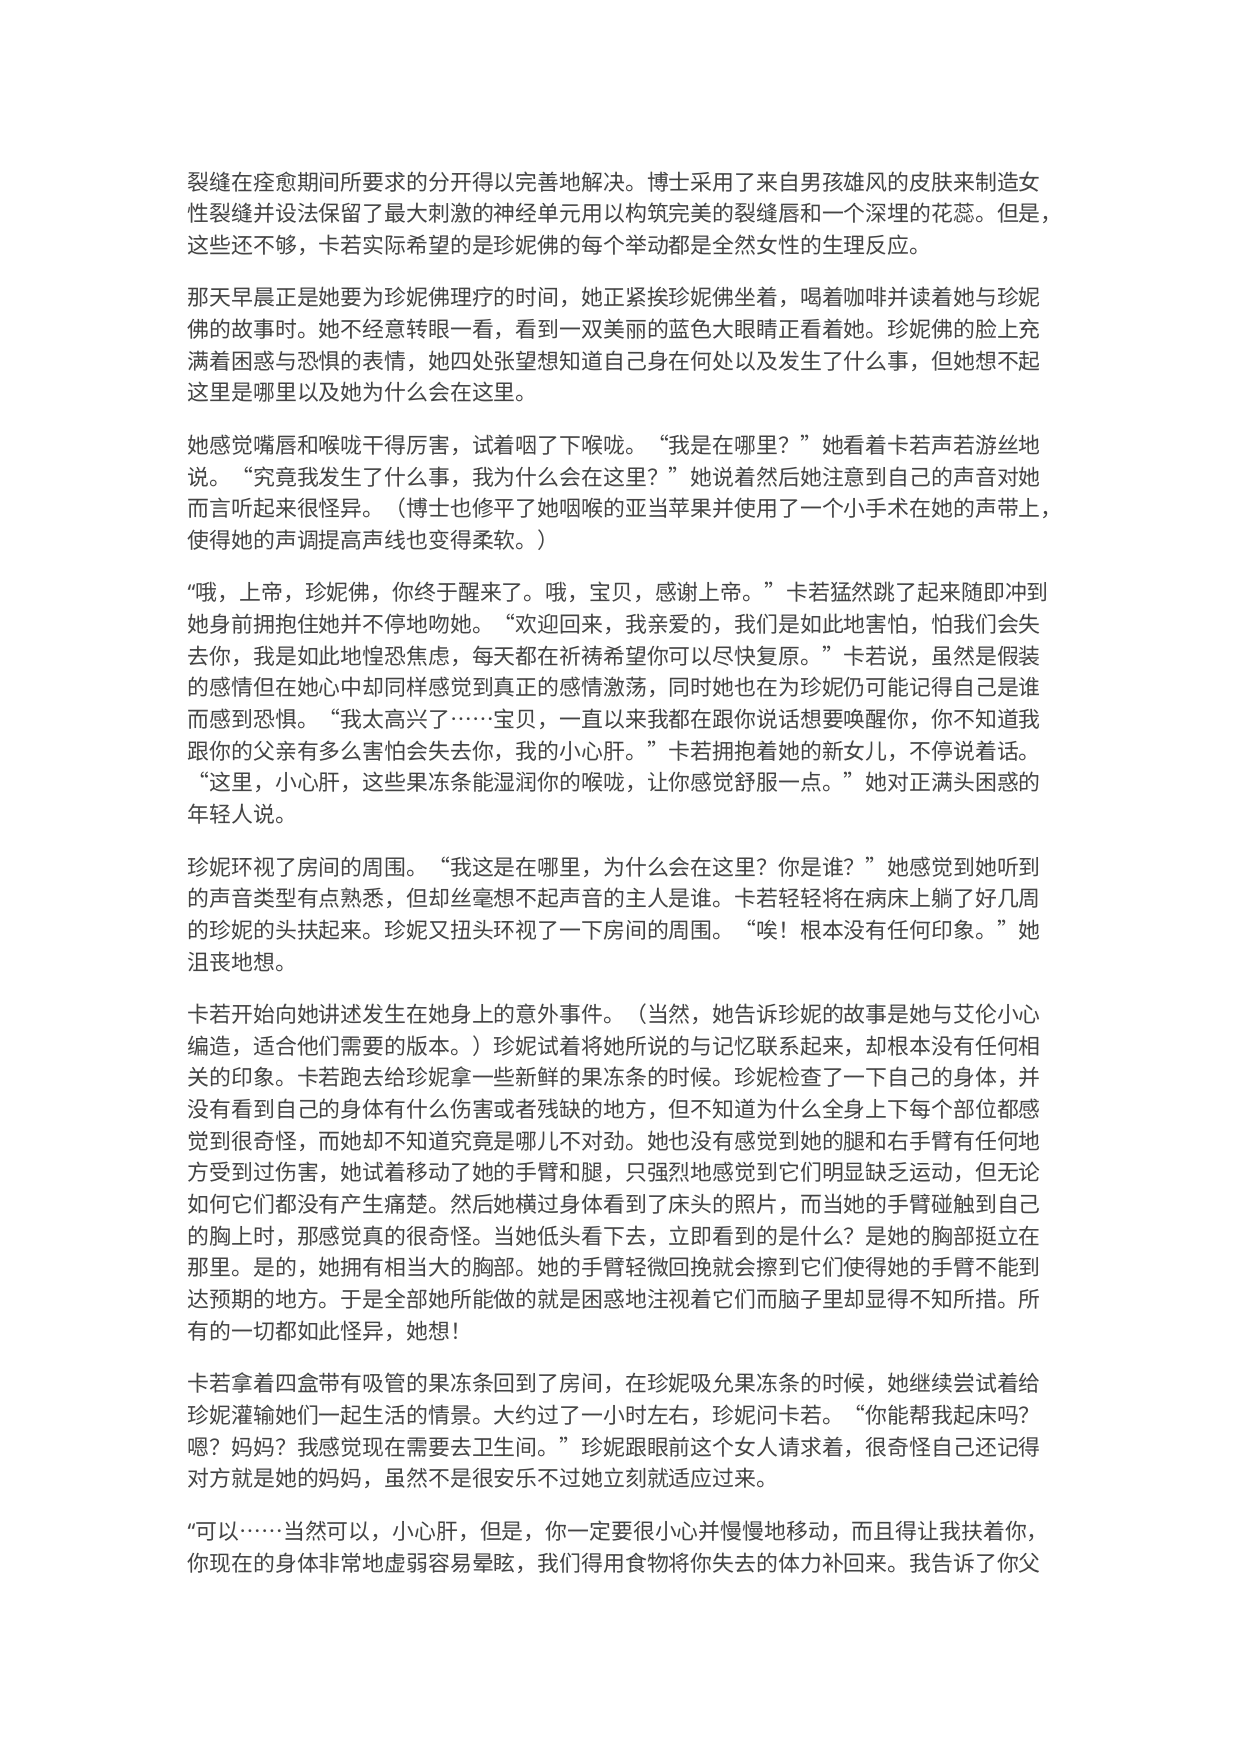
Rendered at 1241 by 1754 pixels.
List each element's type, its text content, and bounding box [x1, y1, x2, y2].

text 她感觉嘴唇和喉咙干得厉害，试着咽了下喉咙。“我是在哪里？”她看着卡若声若游丝地说。“究竟我发生了什么事，我为什么会在这里？”她说着然后她注意到自己的声音对她而言听起来很怪异。（博士也修平了她咽喉的亚当苹果并使用了一个小手术在她的声带上，使得她的声调提高声线也变得柔软。）6 R- n' C+ p& K [187, 428, 1053, 554]
text 卡若开始向她讲述发生在她身上的意外事件。（当然，她告诉珍妮的故事是她与艾伦小心编造，适合他们需要的版本。）珍妮试着将她所说的与记忆联系起来，却根本没有任何相关的印象。卡若跑去给珍妮拿一些新鲜的果冻条的时候。珍妮检查了一下自己的身体，并没有看到自己的身体有什么伤害或者残缺的地方，但不知道为什么全身上下每个部位都感觉到很奇怪，而她却不知道究竟是哪儿不对劲。她也没有感觉到她的腿和右手臂有任何地方受到过伤害，她试着移动了她的手臂和腿，只强烈地感觉到它们明显缺乏运动，但无论如何它们都没有产生痛楚。然后她横过身体看到了床头的照片，而当她的手臂碰触到自己的胸上时，那感觉真的很奇怪。当她低头看下去，立即看到的是什么？是她的胸部挺立在那里。是的，她拥有相当大的胸部。她的手臂轻微回挽就会擦到它们使得她的手臂不能到达预期的地方。于是全部她所能做的就是困惑地注视着它们而脑子里却显得不知所措。所有的一切都如此怪异，她想！/ a6 V& q, ]% L) m" ~% {; f [472, 997, 1053, 1345]
text 卡若拿着四盒带有吸管的果冻条回到了房间，在珍妮吸允果冻条的时候，她继续尝试着给珍妮灌输她们一起生活的情景。大约过了一小时左右，珍妮问卡若。“你能帮我起床吗？嗯？妈妈？我感觉现在需要去卫生间。”珍妮跟眼前这个女人请求着，很奇怪自己还记得对方就是她的妈妈，虽然不是很安乐不过她立刻就适应过来。- i: e N# p! l) `- i( s [187, 1366, 1053, 1493]
text 那天早晨正是她要为珍妮佛理疗的时间，她正紧挨珍妮佛坐着，喝着咖啡并读着她与珍妮佛的故事时。她不经意转眼一看，看到一双美丽的蓝色大眼睛正看着她。珍妮佛的脸上充满着困惑与恐惧的表情，她四处张望想知道自己身在何处以及发生了什么事，但她想不起这里是哪里以及她为什么会在这里。 [537, 280, 1053, 407]
text 珍妮环视了房间的周围。“我这是在哪里，为什么会在这里？你是谁？”她感觉到她听到的声音类型有点熟悉，但却丝毫想不起声音的主人是谁。卡若轻轻将在病床上躺了好几周的珍妮的头扶起来。珍妮又扭头环视了一下房间的周围。“唉！根本没有任何印象。”她沮丧地想。 [187, 849, 1053, 976]
text “哦，上帝，珍妮佛，你终于醒来了。哦，宝贝，感谢上帝。”卡若猛然跳了起来随即冲到她身前拥抱住她并不停地吻她。“欢迎回来，我亲爱的，我们是如此地害怕，怕我们会失去你，我是如此地惶恐焦虑，每天都在祈祷希望你可以尽快复原。”卡若说，虽然是假装的感情但在她心中却同样感觉到真正的感情激荡，同时她也在为珍妮仍可能记得自己是谁而感到恐惧。“我太高兴了……宝贝，一直以来我都在跟你说话想要唤醒你，你不知道我跟你的父亲有多么害怕会失去你，我的小心肝。”卡若拥抱着她的新女儿，不停说着话。“这里，小心肝，这些果冻条能湿润你的喉咙，让你感觉舒服一点。”她对正满头困惑的年轻人说。 [297, 575, 1053, 829]
